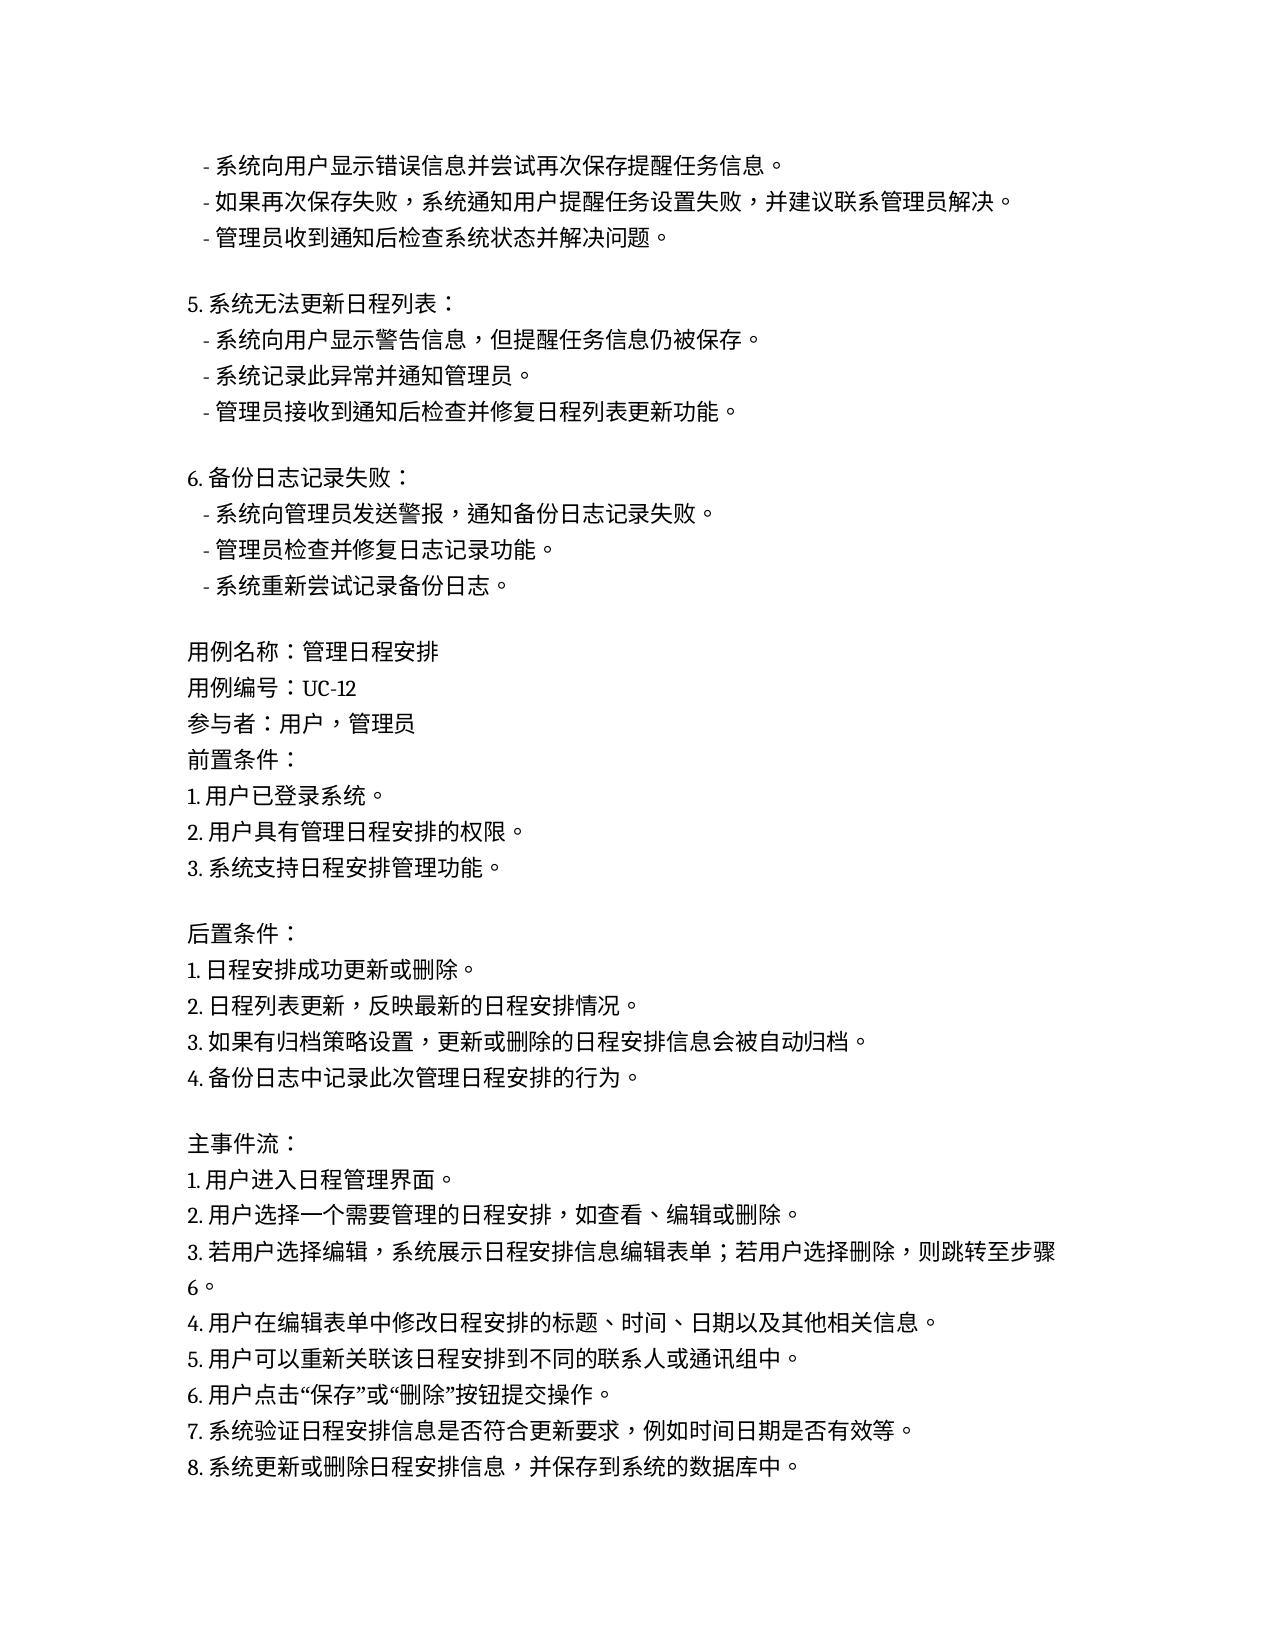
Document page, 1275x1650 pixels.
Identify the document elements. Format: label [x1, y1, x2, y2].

text [187, 150, 1087, 1482]
